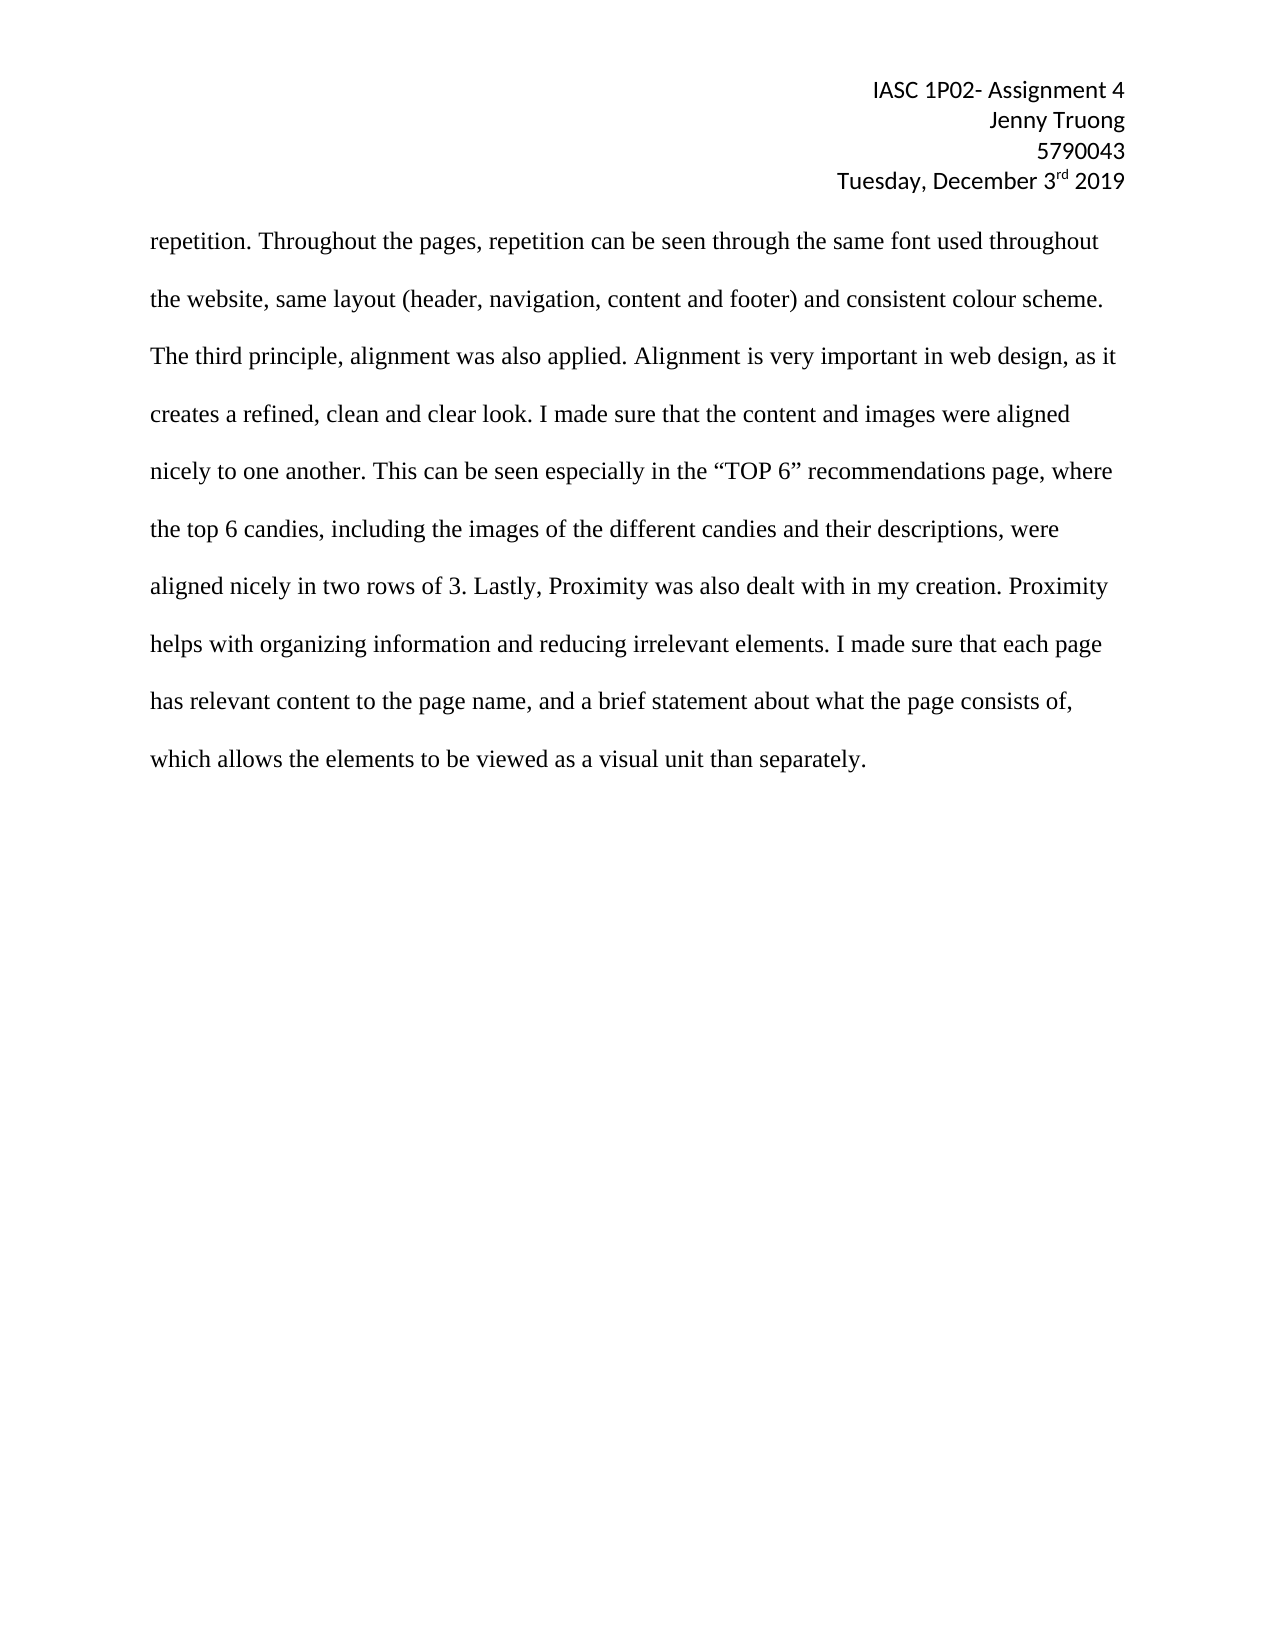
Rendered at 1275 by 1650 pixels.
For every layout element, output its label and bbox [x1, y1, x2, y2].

text [150, 226, 1125, 773]
